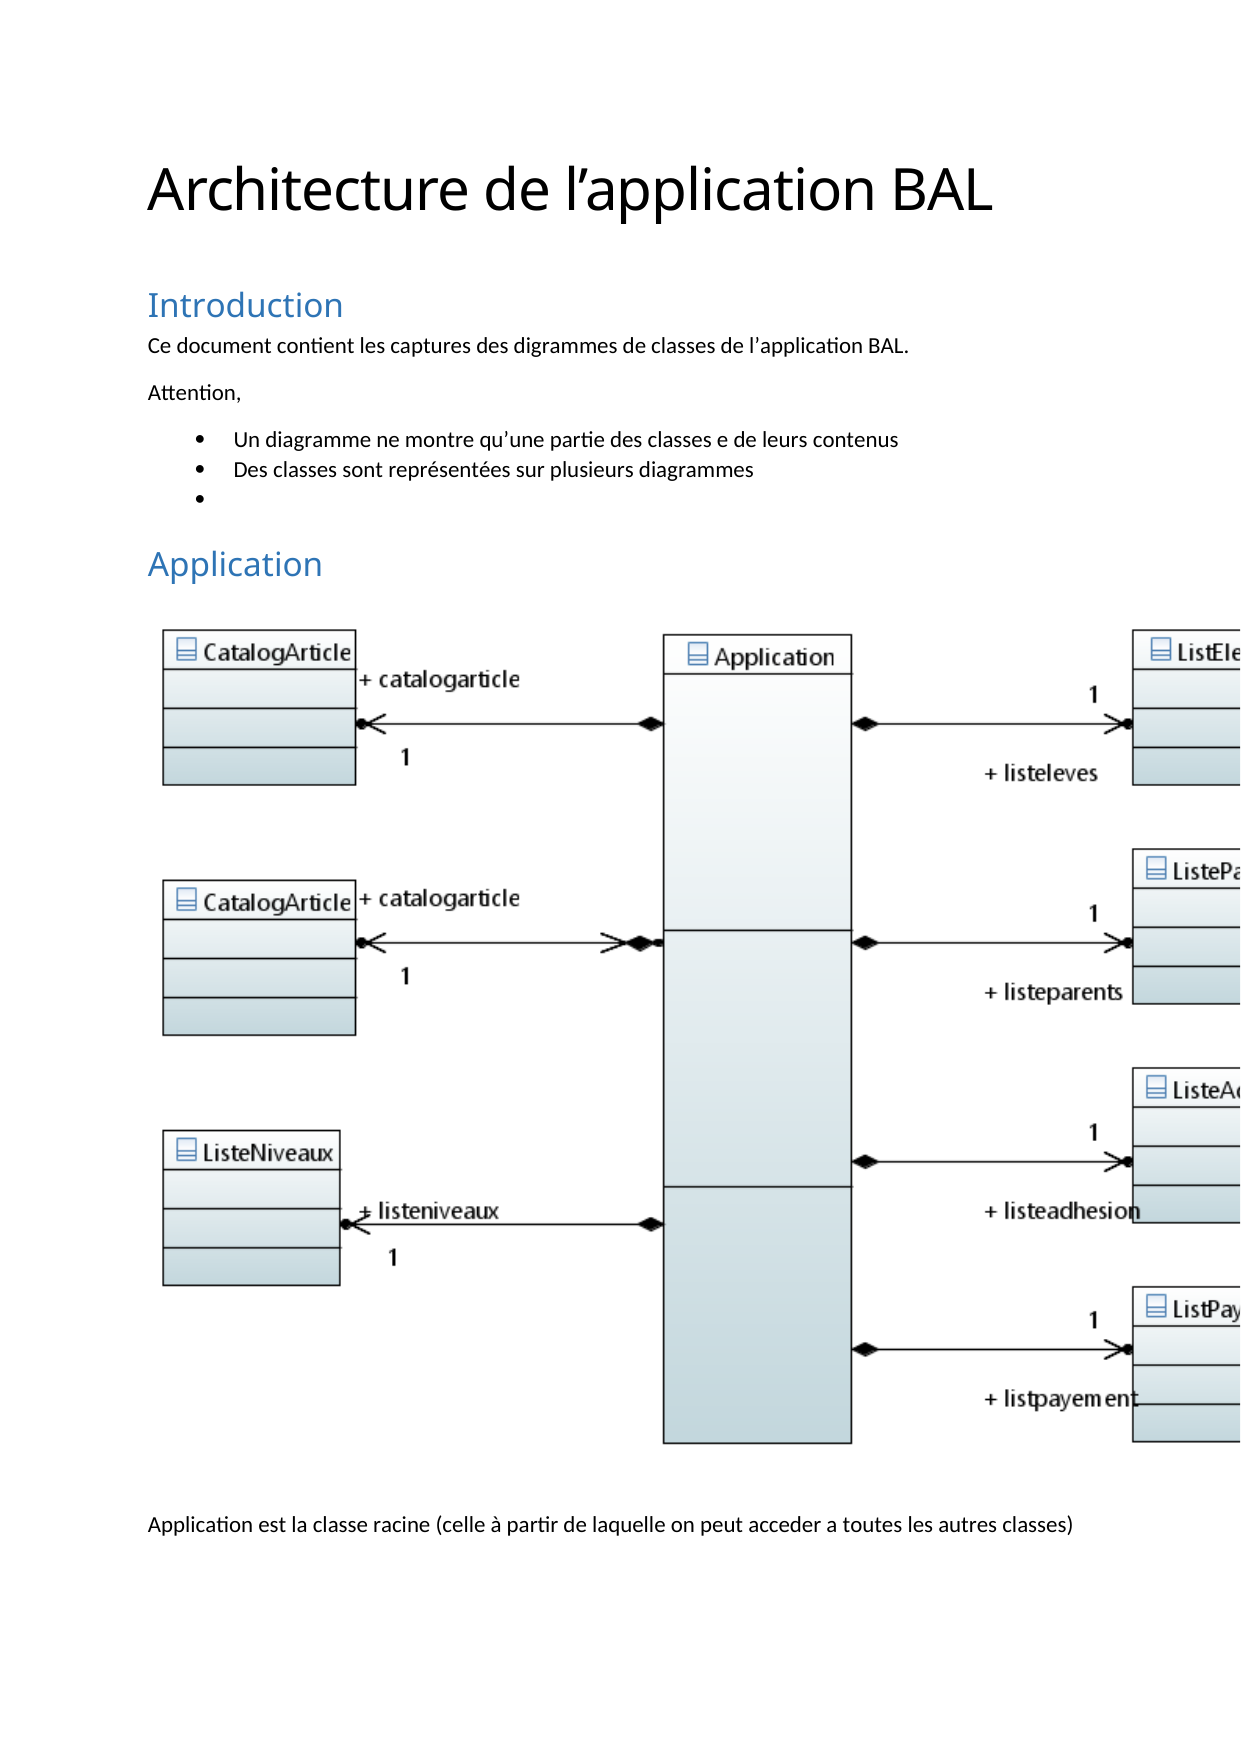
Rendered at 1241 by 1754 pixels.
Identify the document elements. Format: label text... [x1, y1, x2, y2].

subtitle Introduction [148, 282, 1093, 328]
title Architecture de l’application BAL [148, 148, 1093, 227]
picture [147, 614, 1241, 1460]
text Attention, [148, 378, 1093, 406]
list Des classes sont représentées sur plusieurs diagrammes [196, 455, 1093, 483]
text Ce document contient les captures des digrammes de classes de l’application BAL. [148, 331, 1093, 359]
subtitle Application [148, 541, 1093, 586]
list Un diagramme ne montre qu’une partie des classes e de leurs contenus [196, 425, 1093, 453]
text Application est la classe racine (celle à partir de laquelle on peut acceder a toutes les autres classes) [148, 1510, 1093, 1538]
